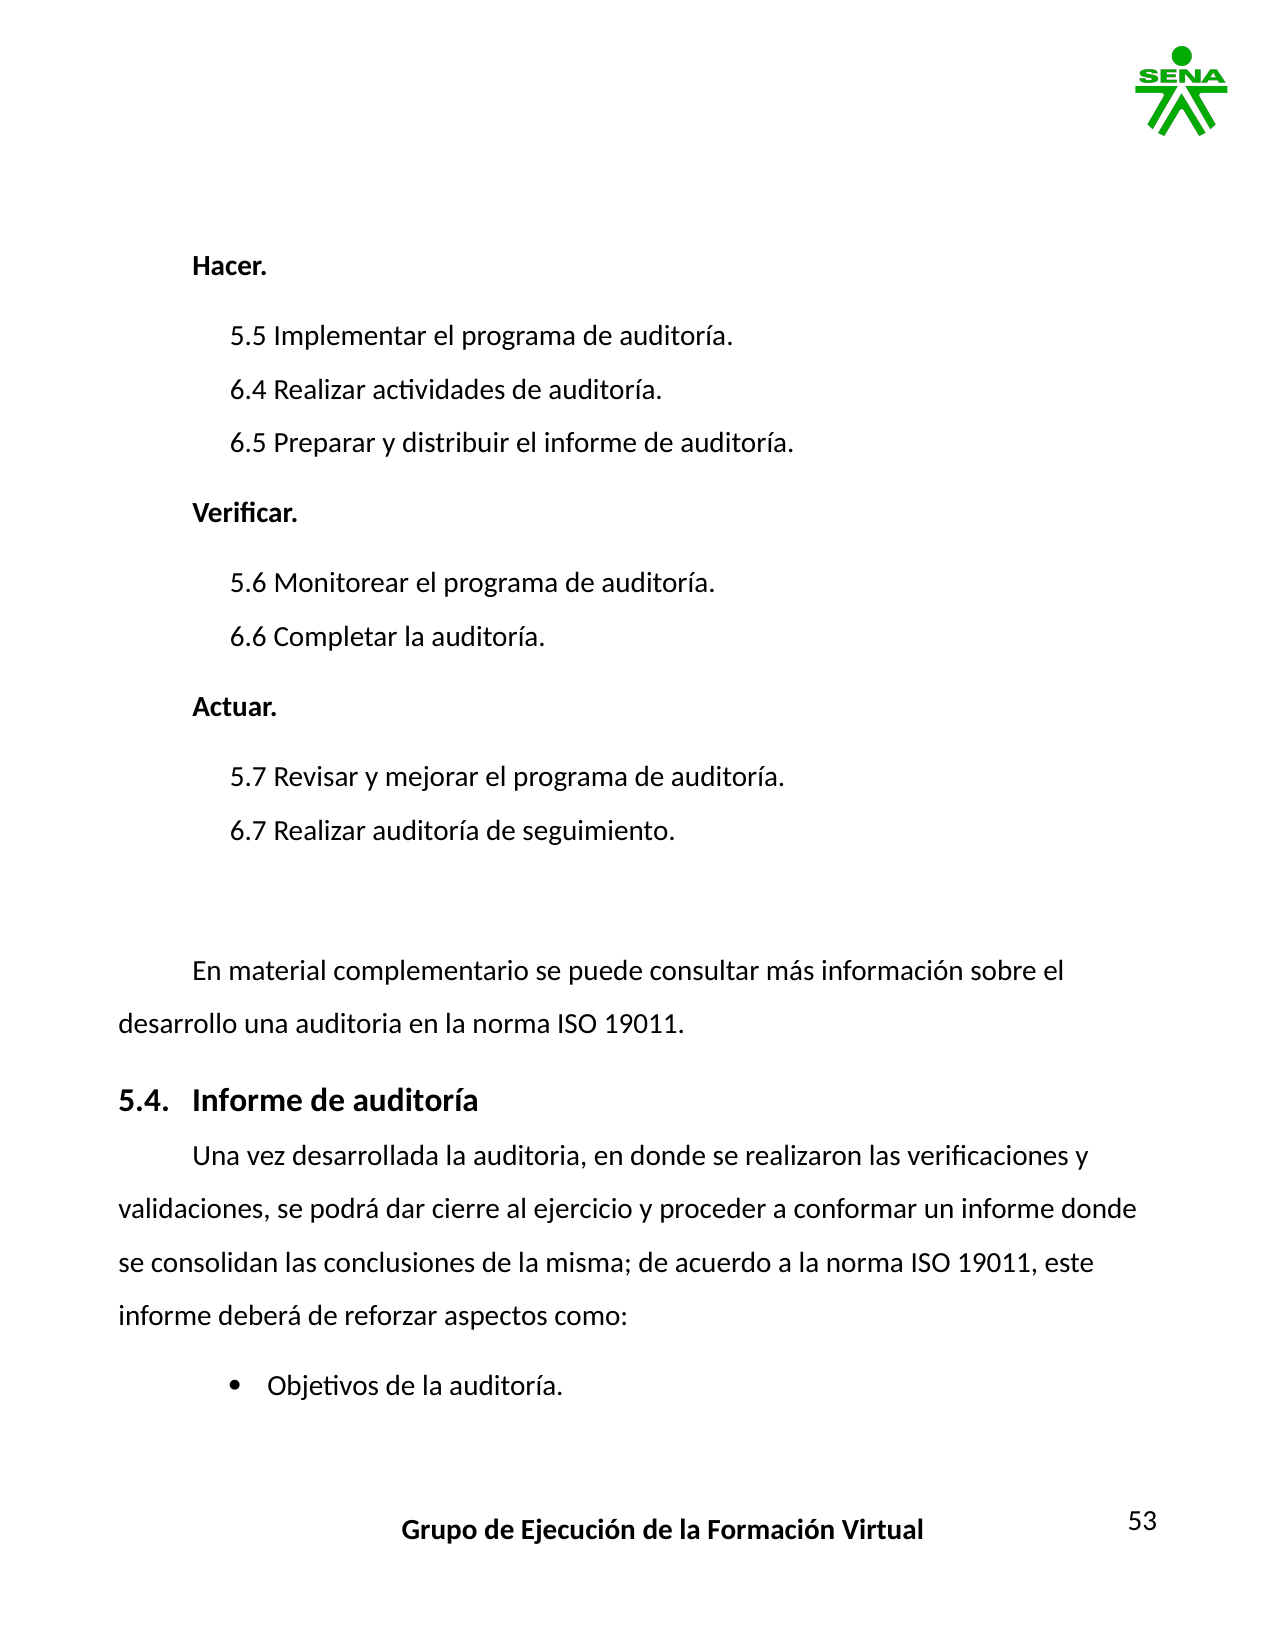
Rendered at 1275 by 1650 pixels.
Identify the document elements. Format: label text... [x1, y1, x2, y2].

text Verificar. [118, 494, 1157, 530]
list Objetivos de la auditoría. [229, 1367, 1157, 1403]
list Revisar y mejorar el programa de auditoría. [229, 758, 1157, 794]
text Hacer. [118, 247, 1157, 283]
text Actuar. [118, 688, 1157, 724]
list Preparar y distribuir el informe de auditoría. [229, 424, 1157, 460]
text Una vez desarrollada la auditoria, en donde se realizaron las verificaciones y validaciones, se podrá dar cierre al ejercicio y proceder a conformar un informe donde se consolidan las conclusiones de la misma; de acuerdo a la norma ISO 19011, este informe deberá de reforzar aspectos como: [118, 1137, 1157, 1333]
list Completar la auditoría. [229, 618, 1157, 653]
picture [1135, 46, 1228, 136]
list Realizar auditoría de seguimiento. [229, 812, 1157, 847]
list Realizar actividades de auditoría. [229, 371, 1157, 406]
text En material complementario se puede consultar más información sobre el desarrollo una auditoria en la norma ISO 19011. [118, 952, 1157, 1041]
list Monitorear el programa de auditoría. [229, 564, 1157, 600]
subtitle Informe de auditoría [118, 1079, 1157, 1120]
list Implementar el programa de auditoría. [229, 317, 1157, 353]
